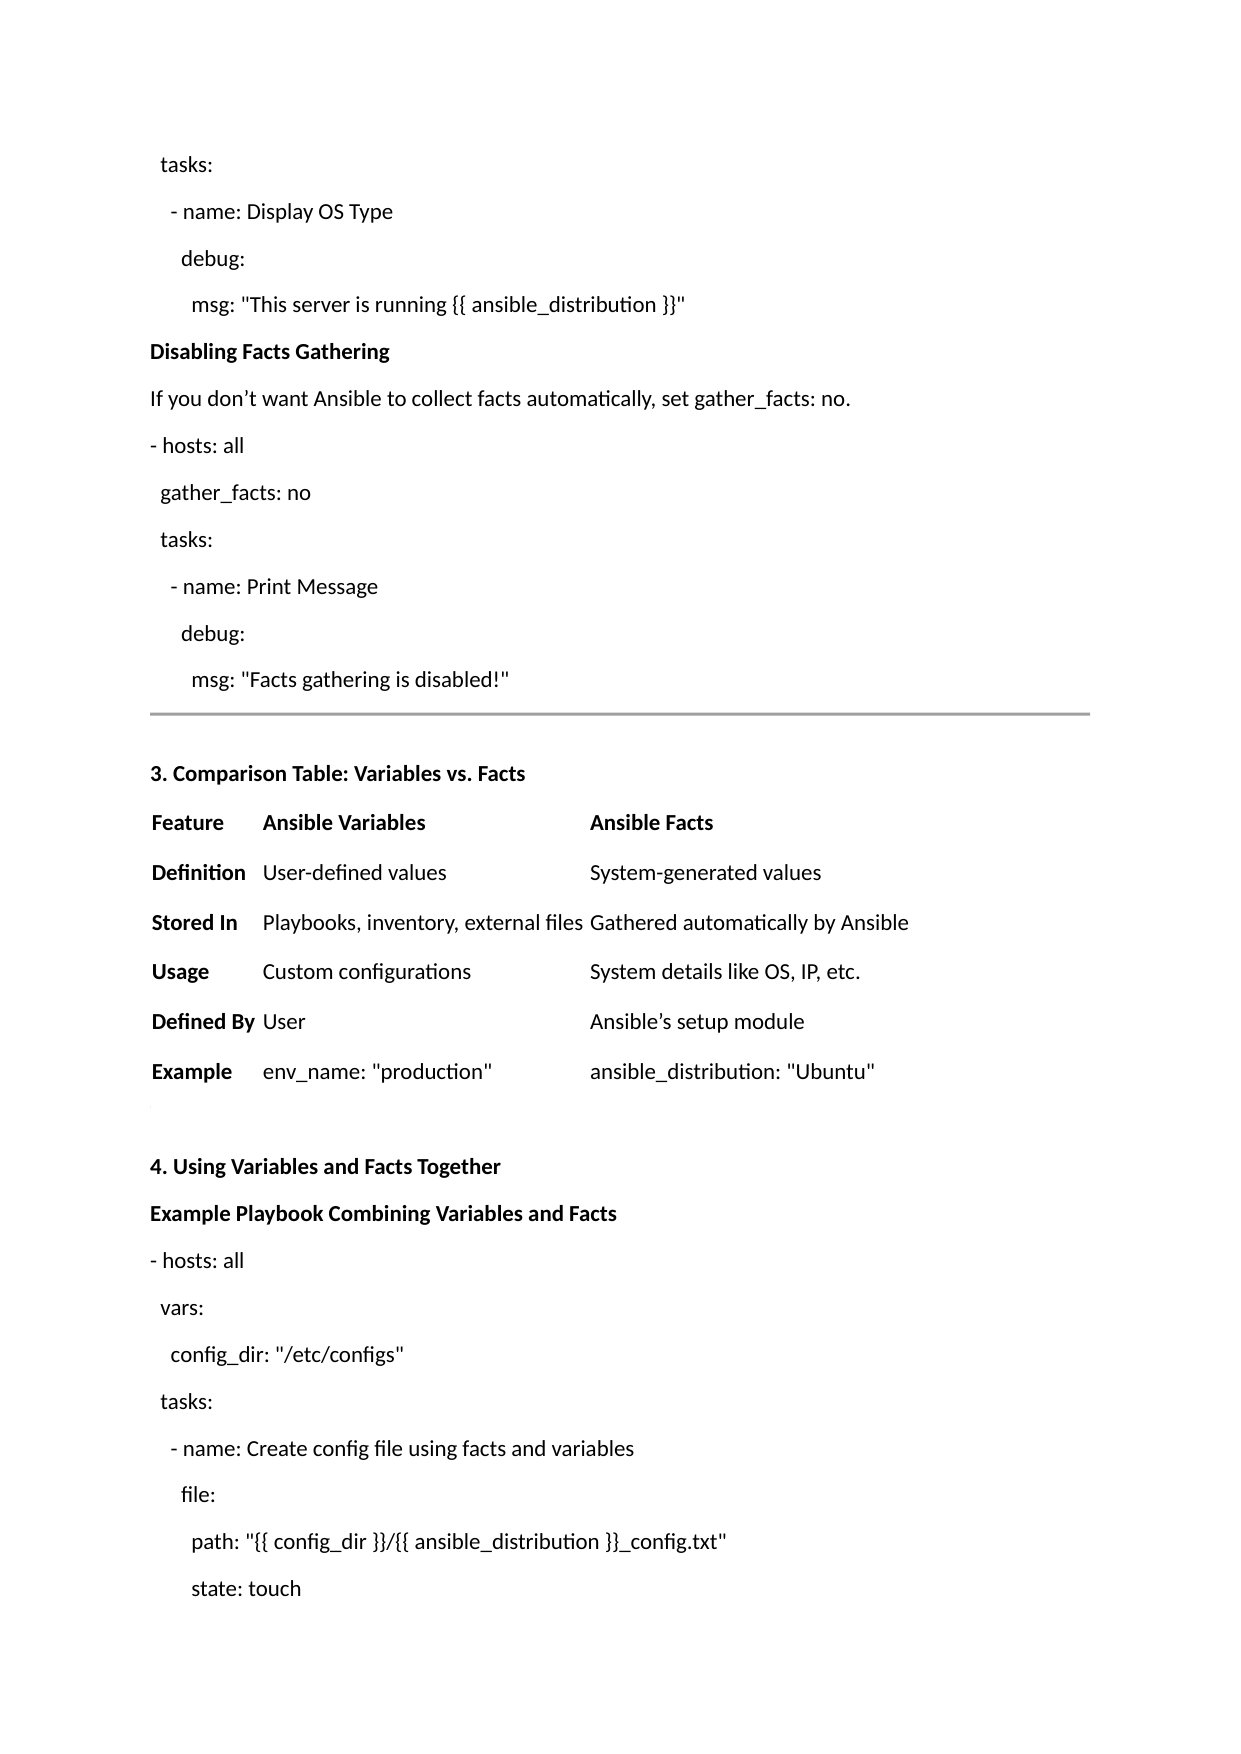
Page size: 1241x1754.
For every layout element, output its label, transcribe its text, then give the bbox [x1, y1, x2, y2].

text tasks: [150, 150, 1090, 178]
text gather_facts: no [150, 478, 1090, 506]
table_cell Defined By [150, 1006, 261, 1056]
text path: "{{ config_dir }}/{{ ansible_distribution }}_config.txt" [150, 1527, 1090, 1556]
table_cell User [261, 1006, 588, 1056]
table_cell Usage [150, 956, 261, 1006]
text - hosts: all [150, 1246, 1090, 1274]
table_cell Definition [150, 856, 261, 906]
table_cell ansible_distribution: "Ubuntu" [588, 1056, 916, 1106]
text Example Playbook Combining Variables and Facts [150, 1199, 1090, 1227]
text - name: Print Message [150, 572, 1090, 600]
text vars: [150, 1293, 1090, 1321]
text file: [150, 1481, 1090, 1509]
text - hosts: all [150, 431, 1090, 459]
text tasks: [150, 525, 1090, 553]
table_cell env_name: "production" [261, 1056, 588, 1106]
text debug: [150, 619, 1090, 647]
table_cell Stored In [150, 906, 261, 956]
text - name: Create config file using facts and variables [150, 1434, 1090, 1462]
text msg: "Facts gathering is disabled!" [150, 666, 1090, 694]
text state: touch [150, 1574, 1090, 1602]
table_header Ansible Variables [261, 806, 588, 856]
table_cell Gathered automatically by Ansible [588, 906, 916, 956]
table_header Ansible Facts [588, 806, 916, 856]
text 3. Comparison Table: Variables vs. Facts [150, 759, 1090, 787]
table_cell Custom configurations [261, 956, 588, 1006]
text config_dir: "/etc/configs" [150, 1340, 1090, 1368]
text 4. Using Variables and Facts Together [150, 1152, 1090, 1181]
text debug: [150, 244, 1090, 272]
text Disabling Facts Gathering [150, 337, 1090, 366]
table_cell Playbooks, inventory, external files [261, 906, 588, 956]
table_cell System-generated values [588, 856, 916, 906]
table_cell User-defined values [261, 856, 588, 906]
table_header Feature [150, 806, 261, 856]
text msg: "This server is running {{ ansible_distribution }}" [150, 291, 1090, 319]
table_cell Ansible’s setup module [588, 1006, 916, 1056]
text If you don’t want Ansible to collect facts automatically, set gather_facts: no. [150, 384, 1090, 412]
text - name: Display OS Type [150, 197, 1090, 225]
table_cell Example [150, 1056, 261, 1106]
text tasks: [150, 1387, 1090, 1415]
table_cell System details like OS, IP, etc. [588, 956, 916, 1006]
